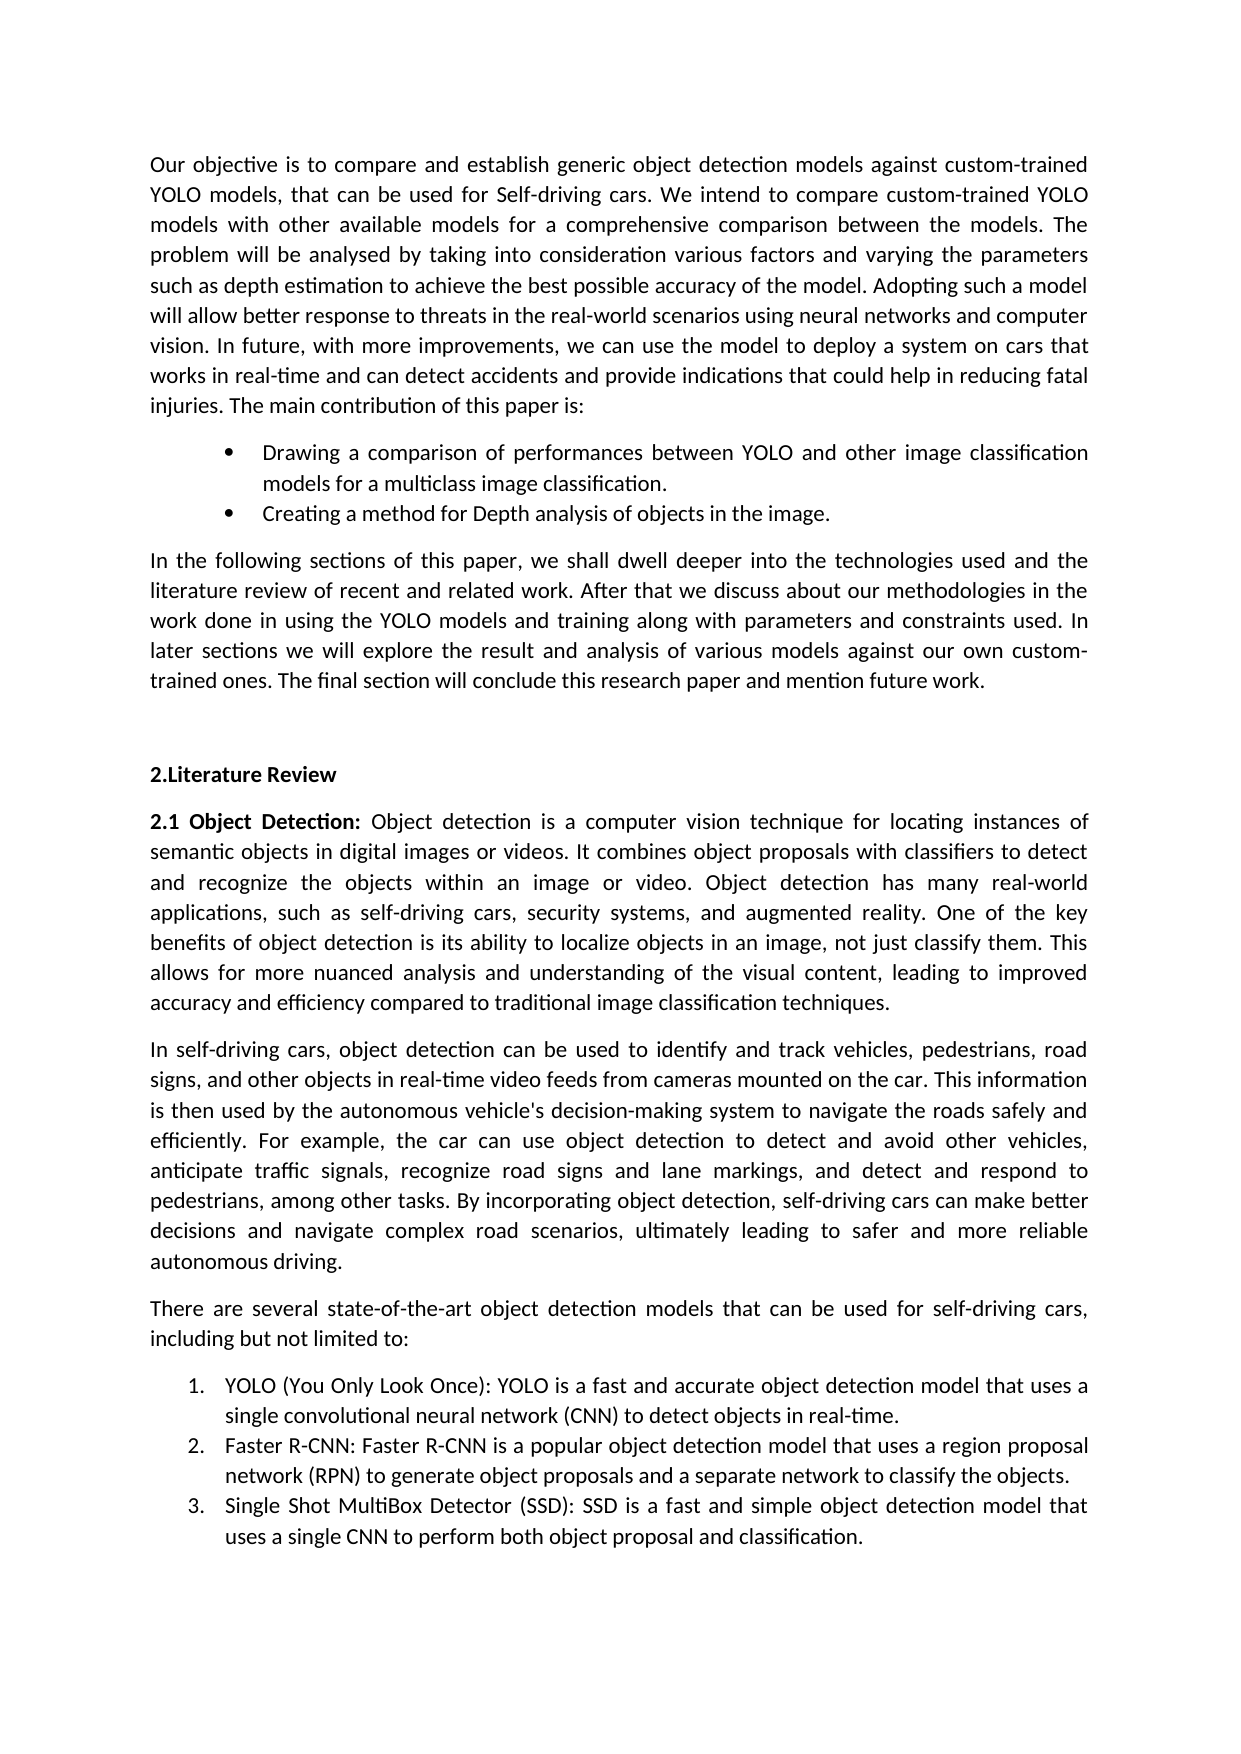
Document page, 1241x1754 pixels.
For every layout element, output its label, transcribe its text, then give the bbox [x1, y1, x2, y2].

list Faster R-CNN: Faster R-CNN is a popular object detection model that uses a region proposal network (RPN) to generate object proposals and a separate network to classify the objects. [187, 1431, 1090, 1489]
text There are several state-of-the-art object detection models that can be used for self-driving cars, including but not limited to: [150, 1294, 1090, 1352]
text 2.Literature Review [150, 760, 1090, 788]
list Creating a method for Depth analysis of objects in the image. [225, 499, 1090, 527]
list Single Shot MultiBox Detector (SSD): SSD is a fast and simple object detection model that uses a single CNN to perform both object proposal and classification. [187, 1492, 1090, 1550]
list YOLO (You Only Look Once): YOLO is a fast and accurate object detection model that uses a single convolutional neural network (CNN) to detect objects in real-time. [187, 1371, 1090, 1429]
list Drawing a comparison of performances between YOLO and other image classification models for a multiclass image classification. [225, 438, 1090, 497]
text 2.1 Object Detection: Object detection is a computer vision technique for locating instances of semantic objects in digital images or videos. It combines object proposals with classifiers to detect and recognize the objects within an image or video. Object detection has many real-world applications, such as self-driving cars, security systems, and augmented reality. One of the key benefits of object detection is its ability to localize objects in an image, not just classify them. This allows for more nuanced analysis and understanding of the visual content, leading to improved accuracy and efficiency compared to traditional image classification techniques. [150, 807, 1090, 1017]
text Our objective is to compare and establish generic object detection models against custom-trained YOLO models, that can be used for Self-driving cars. We intend to compare custom-trained YOLO models with other available models for a comprehensive comparison between the models. The problem will be analysed by taking into consideration various factors and varying the parameters such as depth estimation to achieve the best possible accuracy of the model. Adopting such a model will allow better response to threats in the real-world scenarios using neural networks and computer vision. In future, with more improvements, we can use the model to deploy a system on cars that works in real-time and can detect accidents and provide indications that could help in reducing fatal injuries. The main contribution of this paper is: [150, 150, 1090, 420]
text In self-driving cars, object detection can be used to identify and track vehicles, pedestrians, road signs, and other objects in real-time video feeds from cameras mounted on the car. This information is then used by the autonomous vehicle's decision-making system to navigate the roads safely and efficiently. For example, the car can use object detection to detect and avoid other vehicles, anticipate traffic signals, recognize road signs and lane markings, and detect and respond to pedestrians, among other tasks. By incorporating object detection, self-driving cars can make better decisions and navigate complex road scenarios, ultimately leading to safer and more reliable autonomous driving. [150, 1035, 1090, 1275]
text In the following sections of this paper, we shall dwell deeper into the technologies used and the literature review of recent and related work. After that we discuss about our methodologies in the work done in using the YOLO models and training along with parameters and constraints used. In later sections we will explore the result and analysis of various models against our own custom-trained ones. The final section will conclude this research paper and mention future work. [150, 546, 1090, 695]
